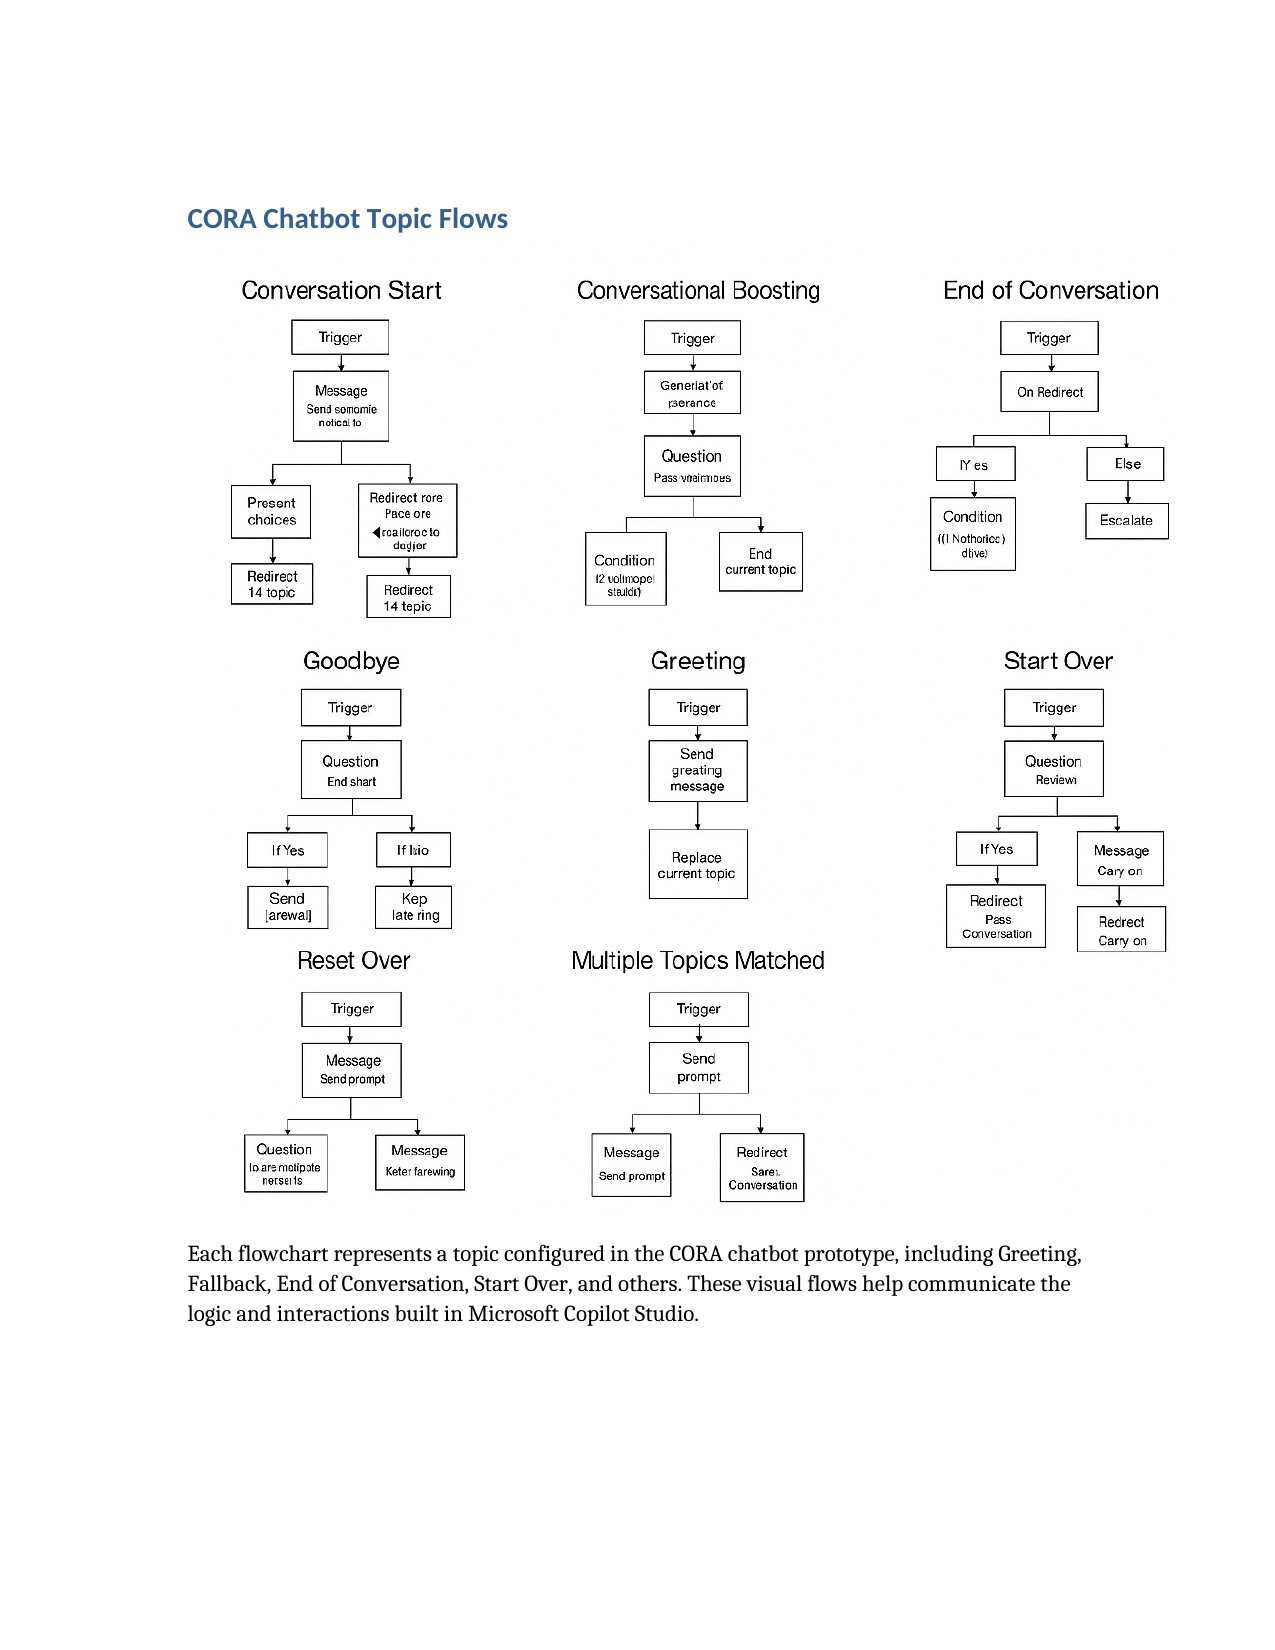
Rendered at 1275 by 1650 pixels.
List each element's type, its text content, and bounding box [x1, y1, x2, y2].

subtitle CORA Chatbot Topic Flows [187, 200, 1087, 236]
text Each flowchart represents a topic configured in the CORA chatbot prototype, including Greeting, Fallback, End of Conversation, Start Over, and others. These visual flows help communicate the logic and interactions built in Microsoft Copilot Studio. [187, 1241, 1087, 1327]
picture [206, 241, 1182, 1216]
